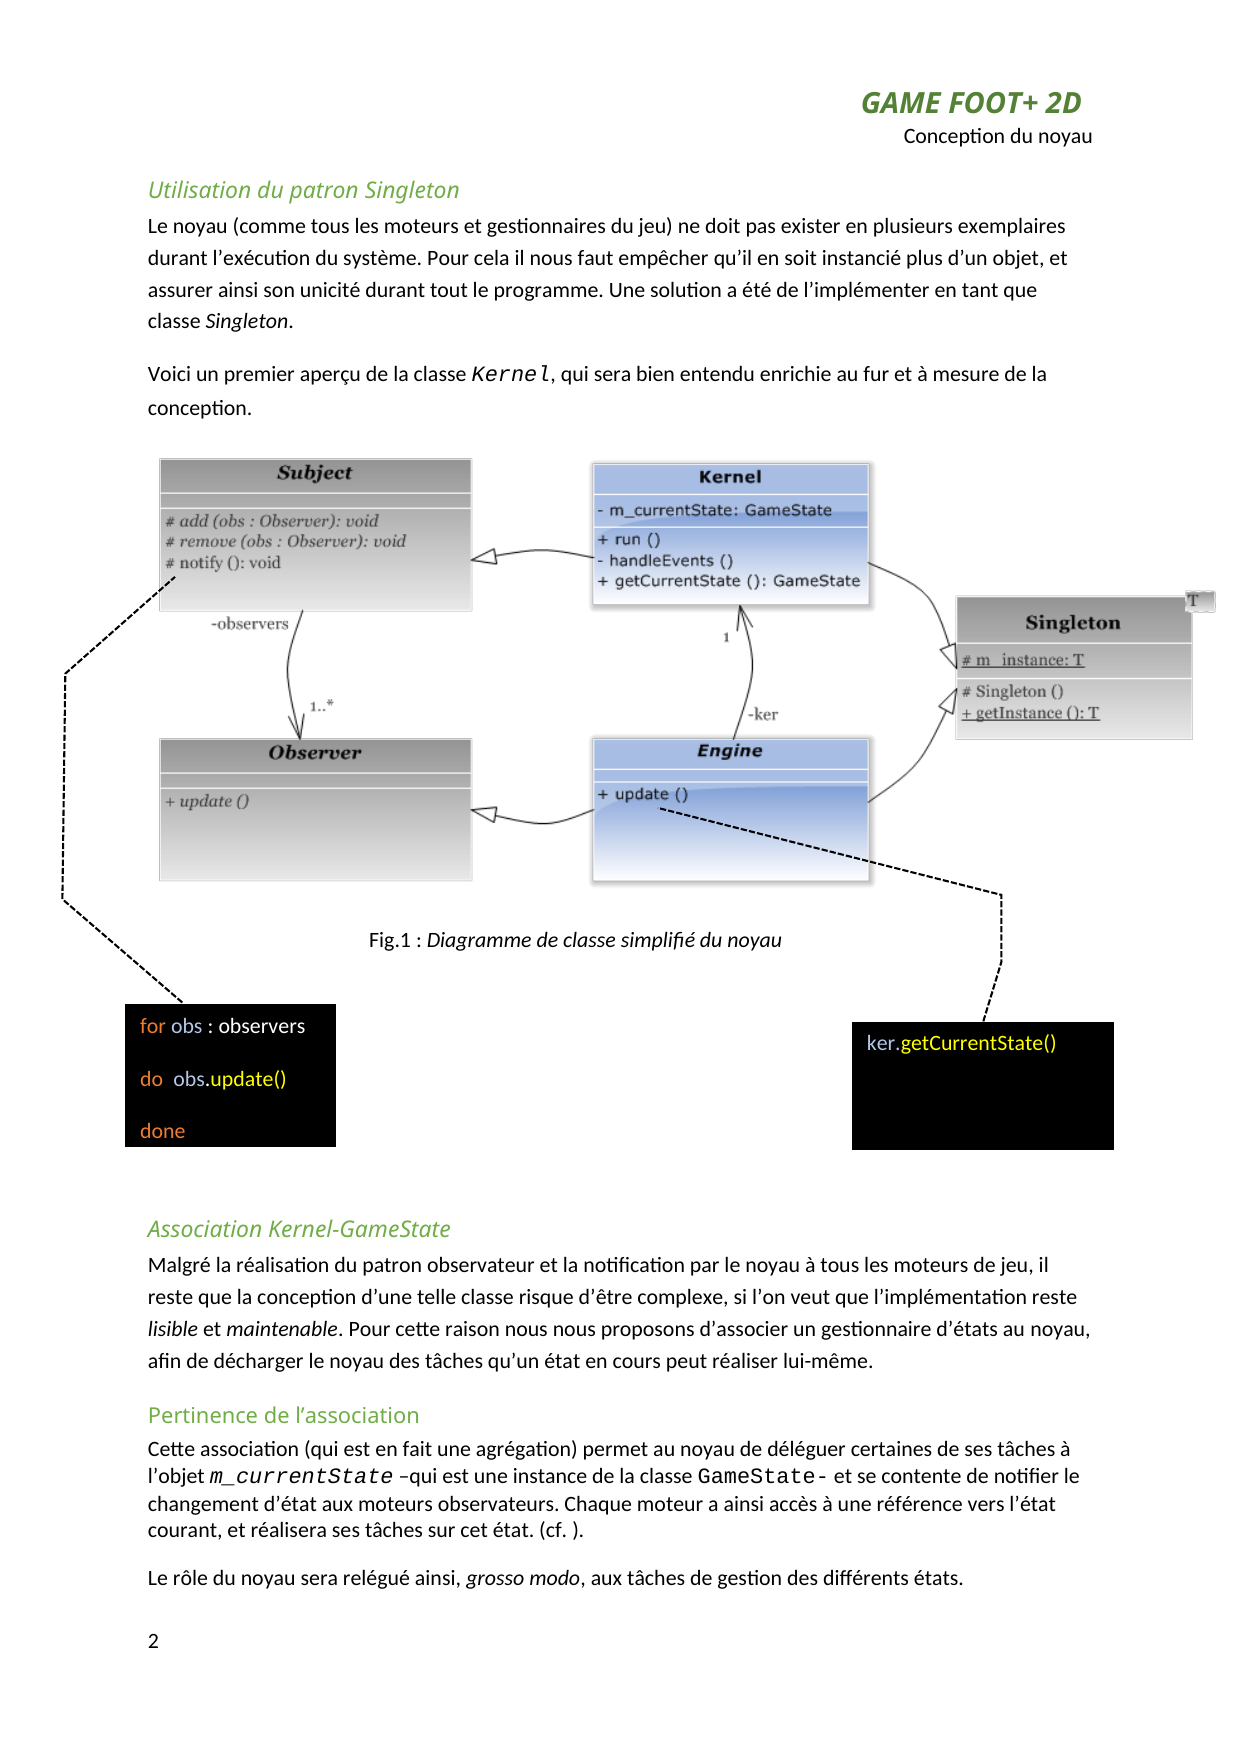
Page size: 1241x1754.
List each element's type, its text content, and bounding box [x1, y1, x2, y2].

subtitle Utilisation du patron Singleton [148, 174, 1093, 206]
text Le noyau (comme tous les moteurs et gestionnaires du jeu) ne doit pas exister en plusieurs exemplaires durant l’exécution du système. Pour cela il nous faut empêcher qu’il en soit instancié plus d’un objet, et assurer ainsi son unicité durant tout le programme. Une solution a été de l’implémenter en tant que classe Singleton. [148, 212, 1093, 334]
text Malgré la réalisation du patron observateur et la notification par le noyau à tous les moteurs de jeu, il reste que la conception d’une telle classe risque d’être complexe, si l’on veut que l’implémentation reste lisible et maintenable. Pour cette raison nous nous proposons d’associer un gestionnaire d’états au noyau, afin de décharger le noyau des tâches qu’un état en cours peut réaliser lui-même. [148, 1251, 1093, 1373]
text Cette association (qui est en fait une agrégation) permet au noyau de déléguer certaines de ses tâches à l’objet m_currentState –qui est une instance de la classe GameState- et se contente de notifier le changement d’état aux moteurs observateurs. Chaque moteur a ainsi accès à une référence vers l’état courant, et réalisera ses tâches sur cet état. (cf. ). [148, 1435, 1093, 1543]
text Le rôle du noyau sera relégué ainsi, grosso modo, aux tâches de gestion des différents états. [148, 1564, 1093, 1591]
text Voici un premier aperçu de la classe Kernel, qui sera bien entendu enrichie au fur et à mesure de la conception. [148, 361, 1093, 420]
subtitle Pertinence de l’association [148, 1400, 1093, 1429]
picture [147, 446, 1227, 900]
text Fig.1 : Diagramme de classe simplifié du noyau [148, 926, 1093, 952]
subtitle Association Kernel-GameState [148, 1213, 1093, 1245]
